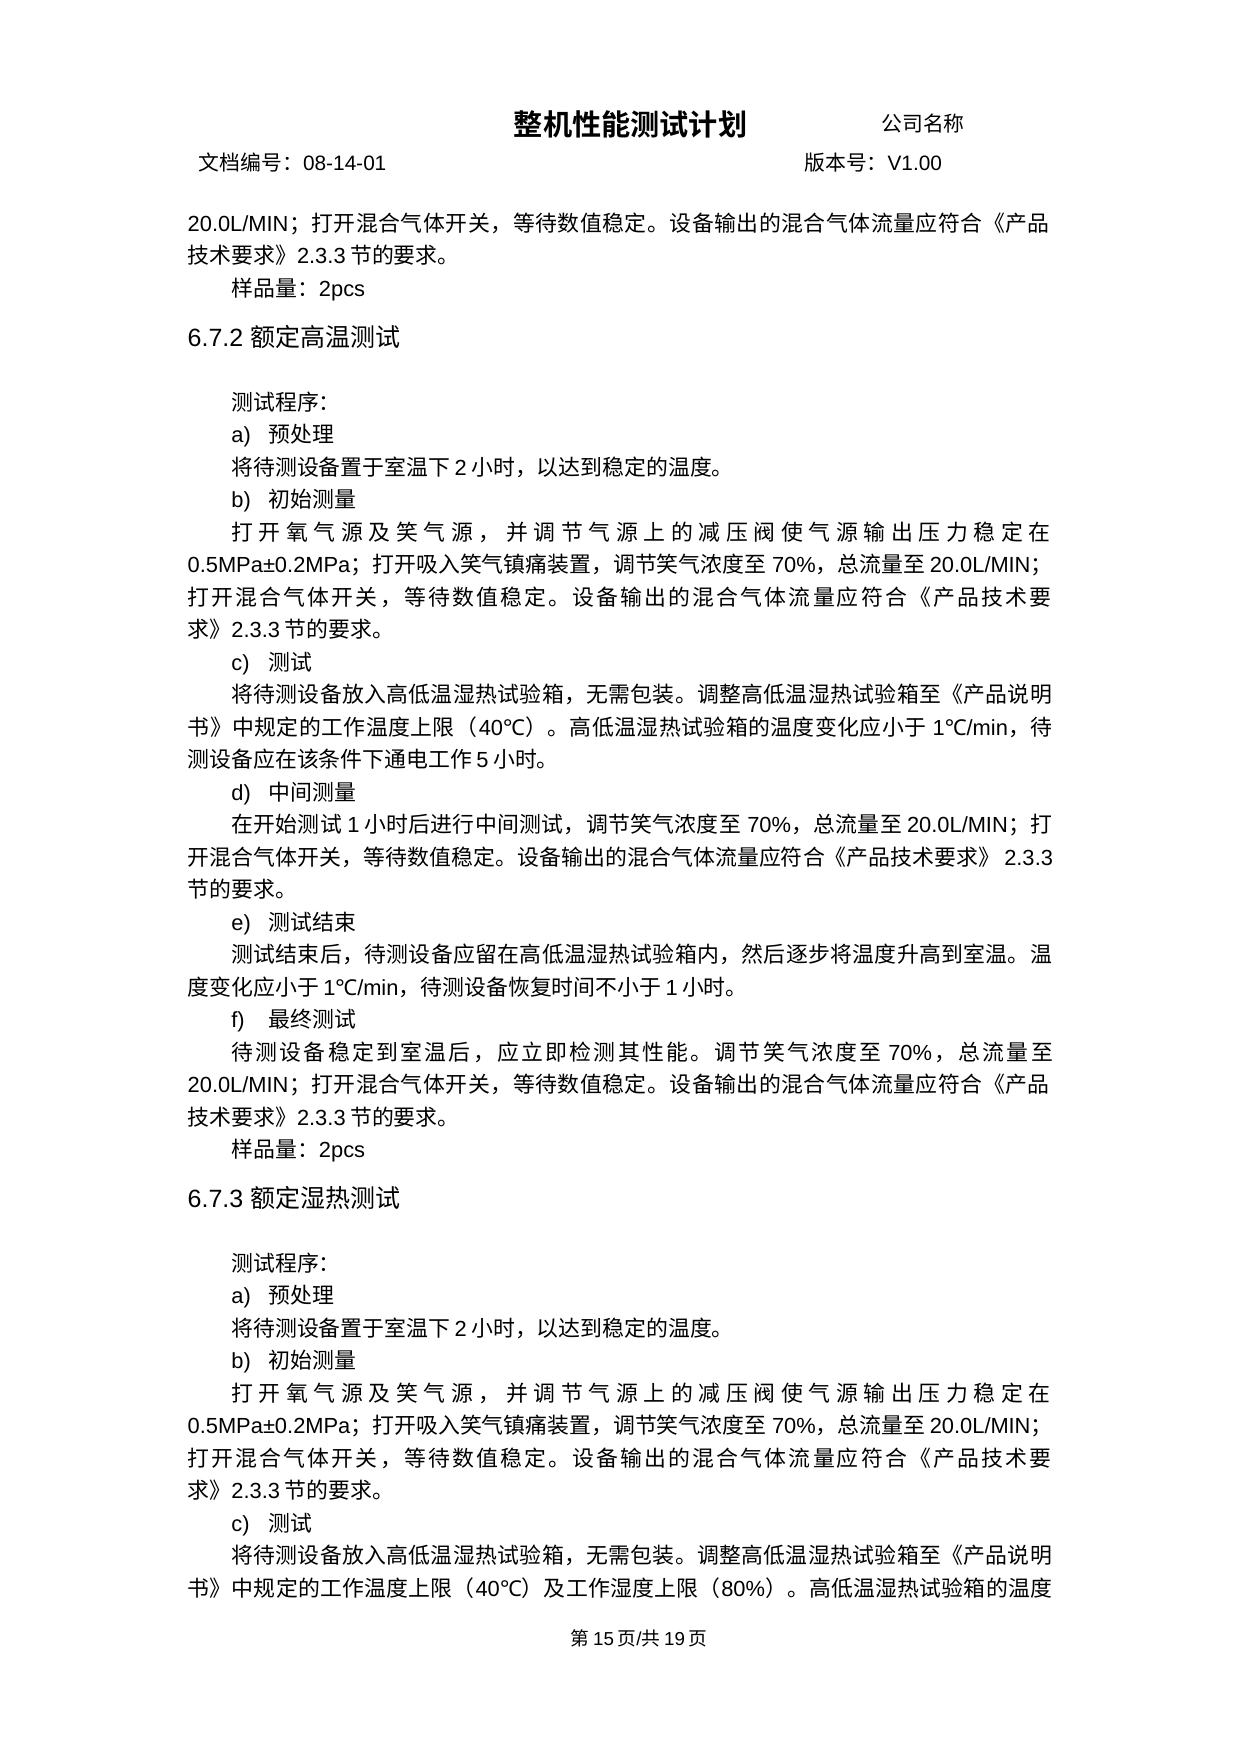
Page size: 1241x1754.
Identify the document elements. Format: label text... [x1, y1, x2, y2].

text 打开氧气源及笑气源，并调节气源上的减压阀使气源输出压力稳定在0.5MPa±0.2MPa；打开吸入笑气镇痛装置，调节笑气浓度至70%，总流量至20.0L/MIN；打开混合气体开关，等待数值稳定。设备输出的混合气体流量应符合《产品技术要求》2.3.3节的要求。 [187, 514, 1053, 644]
text 将待测设备置于室温下2小时，以达到稳定的温度。 [187, 1310, 1053, 1343]
list 初始测量 [231, 482, 1053, 514]
text 待测设备稳定到室温后，应立即检测其性能。调节笑气浓度至70%，总流量至20.0L/MIN；打开混合气体开关，等待数值稳定。设备输出的混合气体流量应符合《产品技术要求》2.3.3节的要求。 [187, 1034, 1053, 1132]
text 将待测设备放入高低温湿热试验箱，无需包装。调整高低温湿热试验箱至《产品说明书》中规定的工作温度上限（40℃）。高低温湿热试验箱的温度变化应小于1℃/min，待测设备应在该条件下通电工作5小时。 [187, 677, 1053, 774]
list 预处理 [231, 417, 1053, 449]
text 打开氧气源及笑气源，并调节气源上的减压阀使气源输出压力稳定在0.5MPa±0.2MPa；打开吸入笑气镇痛装置，调节笑气浓度至70%，总流量至20.0L/MIN；打开混合气体开关，等待数值稳定。设备输出的混合气体流量应符合《产品技术要求》2.3.3节的要求。 [187, 1375, 1053, 1505]
text 测试程序： [187, 384, 1053, 417]
text 测试结束后，待测设备应留在高低温湿热试验箱内，然后逐步将温度升高到室温。温度变化应小于1℃/min，待测设备恢复时间不小于1小时。 [187, 937, 1053, 1002]
list 最终测试 [231, 1002, 1053, 1034]
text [187, 205, 1053, 270]
list 预处理 [231, 1278, 1053, 1310]
list 初始测量 [231, 1343, 1053, 1375]
text 在开始测试1小时后进行中间测试，调节笑气浓度至70%，总流量至20.0L/MIN；打开混合气体开关，等待数值稳定。设备输出的混合气体流量应符合《产品技术要求》2.3.3节的要求。 [187, 807, 1053, 904]
subtitle 额定湿热测试 [187, 1164, 1053, 1229]
text 样品量：2pcs [187, 1132, 1053, 1164]
text 测试程序： [187, 1245, 1053, 1278]
list 测试 [231, 644, 1053, 677]
list 测试结束 [231, 904, 1053, 937]
list 中间测量 [231, 774, 1053, 807]
subtitle 额定高温测试 [187, 303, 1053, 368]
text 样品量：2pcs [187, 270, 1053, 303]
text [187, 1538, 1053, 1603]
text 将待测设备置于室温下2小时，以达到稳定的温度。 [187, 449, 1053, 482]
list 测试 [231, 1505, 1053, 1538]
